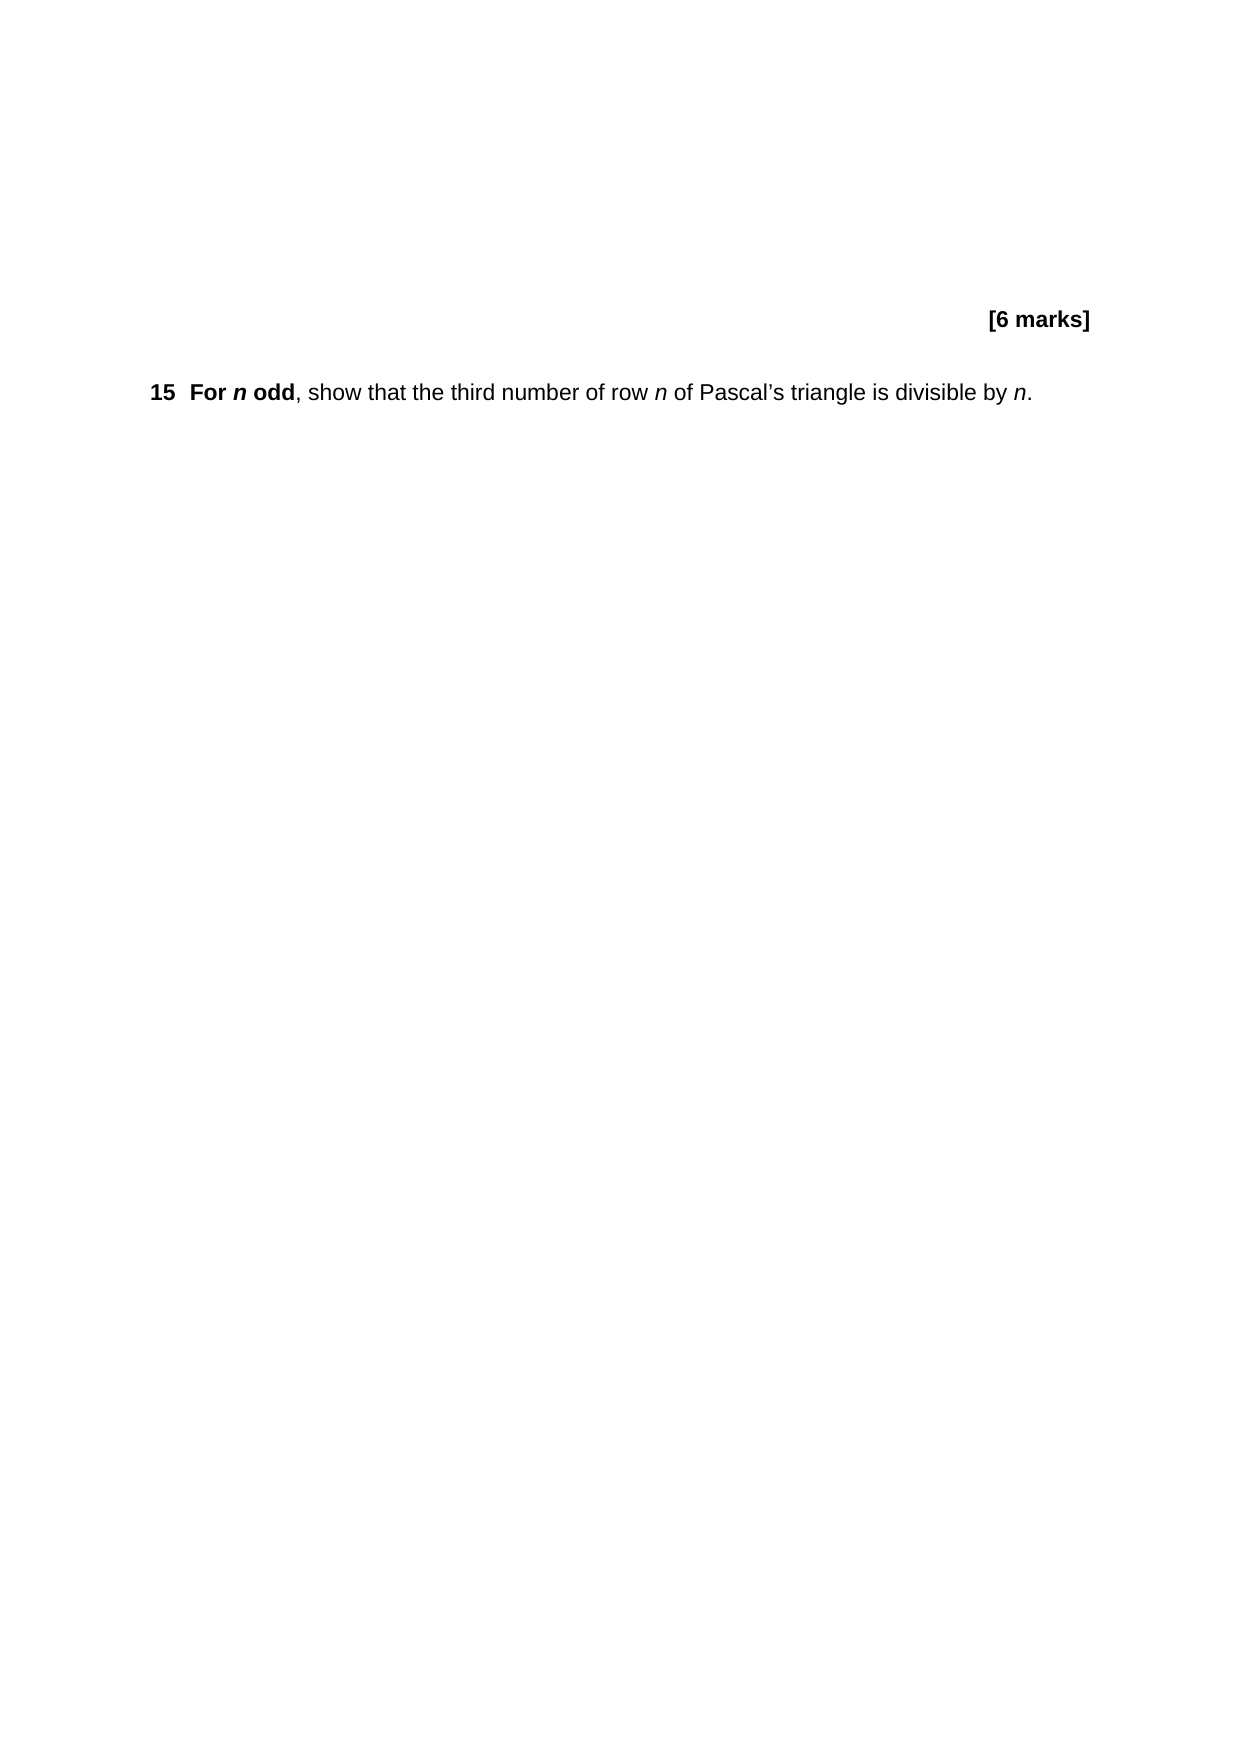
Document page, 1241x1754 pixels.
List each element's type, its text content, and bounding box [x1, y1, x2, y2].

text 15 For n odd, show that the third number of row n of Pascal’s triangle is divisible by n. [150, 378, 1090, 405]
text [6 marks] [189, 306, 1090, 333]
